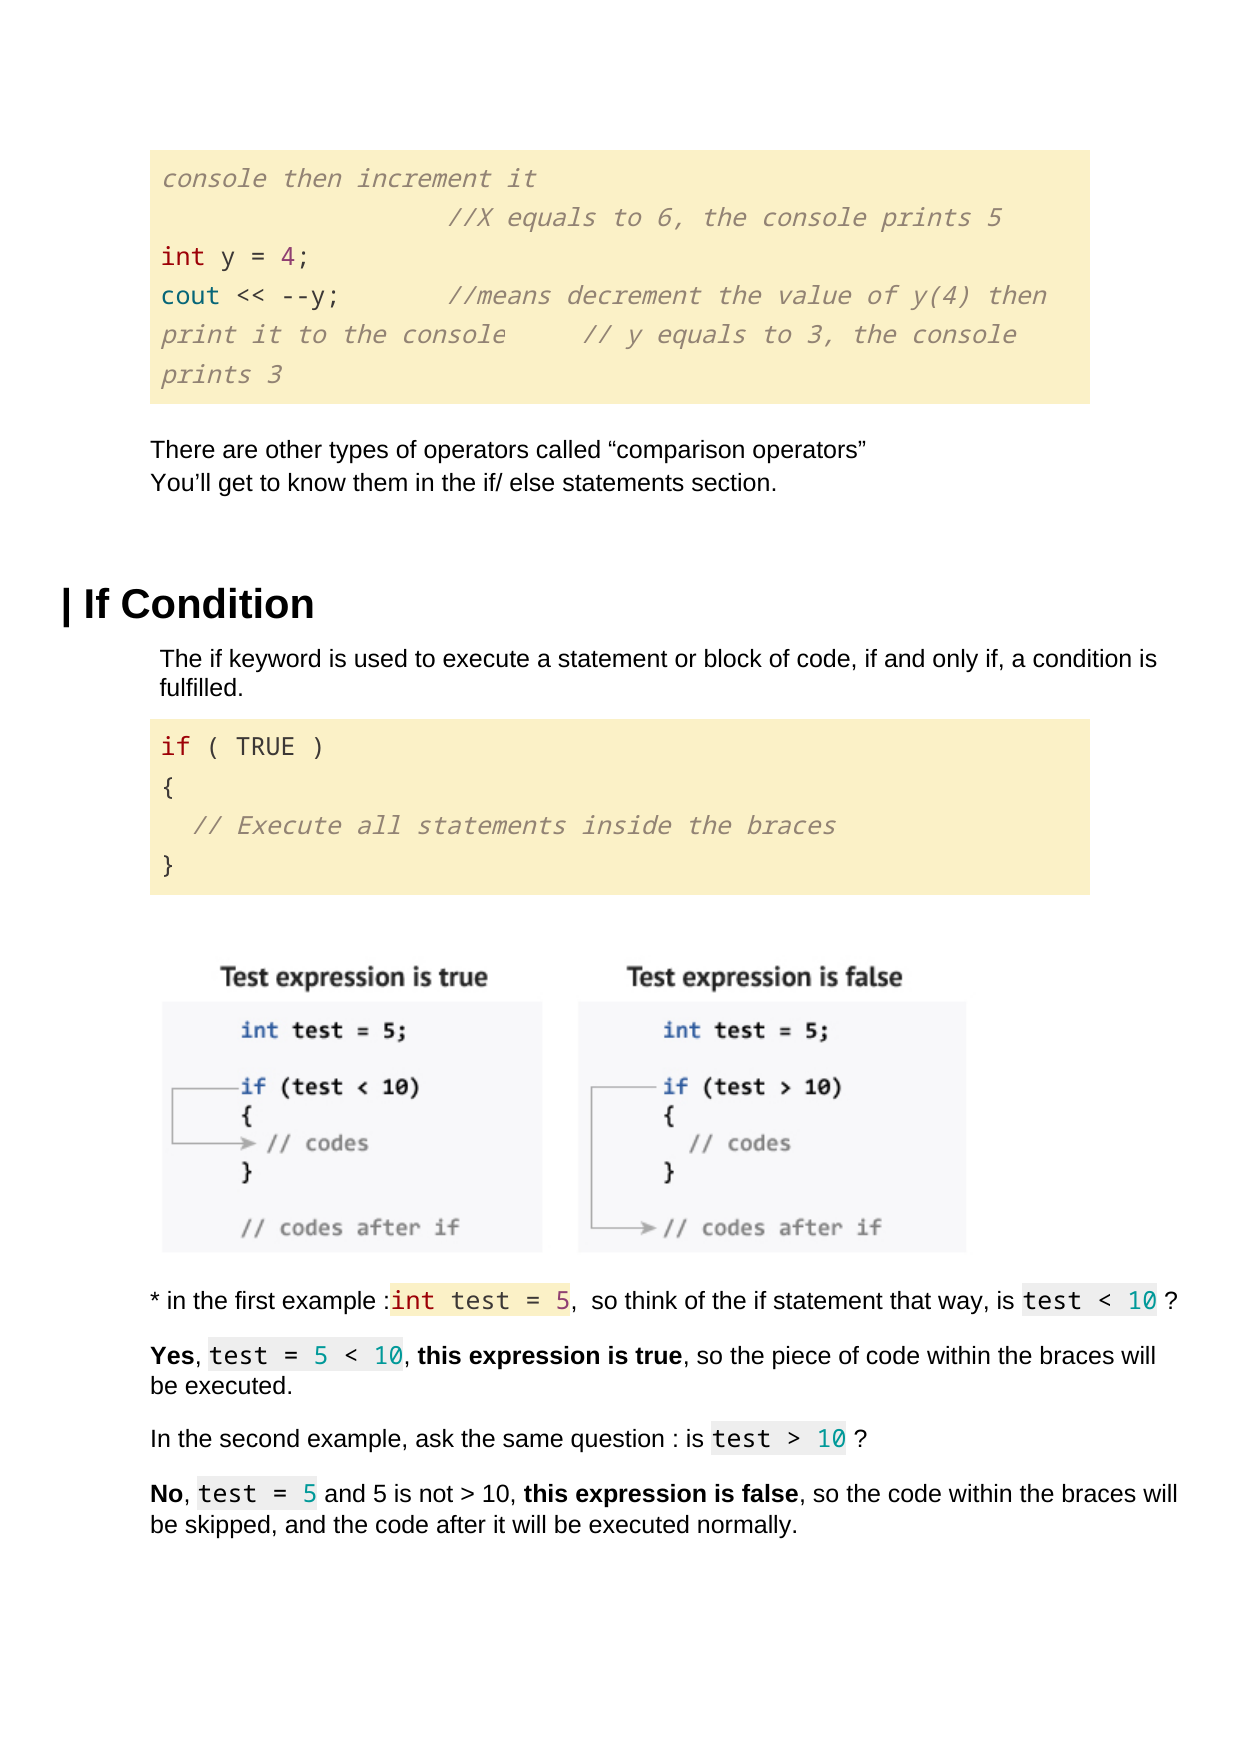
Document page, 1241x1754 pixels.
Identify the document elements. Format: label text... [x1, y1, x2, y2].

text * in the first example :int test = 5, so think of the if statement that way, is test < 10 ? [150, 1282, 1184, 1316]
text The if keyword is used to execute a statement or block of code, if and only if, a condition is fulfilled. [244, 644, 1198, 702]
title | If Condition [60, 580, 1198, 628]
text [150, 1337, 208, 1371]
text Yes, test = 5 < 10, this expression is true, so the piece of code within the braces will be executed. [293, 1337, 1184, 1400]
text In the second example, ask the same question : is test > 10 ? [846, 1421, 1184, 1455]
picture [150, 955, 982, 1262]
text No, test = 5 and 5 is not > 10, this expression is false, so the code within the braces will be skipped, and the code after it will be executed normally. [317, 1476, 1184, 1539]
text There are other types of operators called “comparison operators” [150, 435, 1090, 463]
table_header if ( TRUE ) { // Execute all statements inside the braces } [150, 719, 1090, 895]
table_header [150, 150, 1090, 404]
text You’ll get to know them in the if/ else statements section. [150, 468, 1090, 497]
